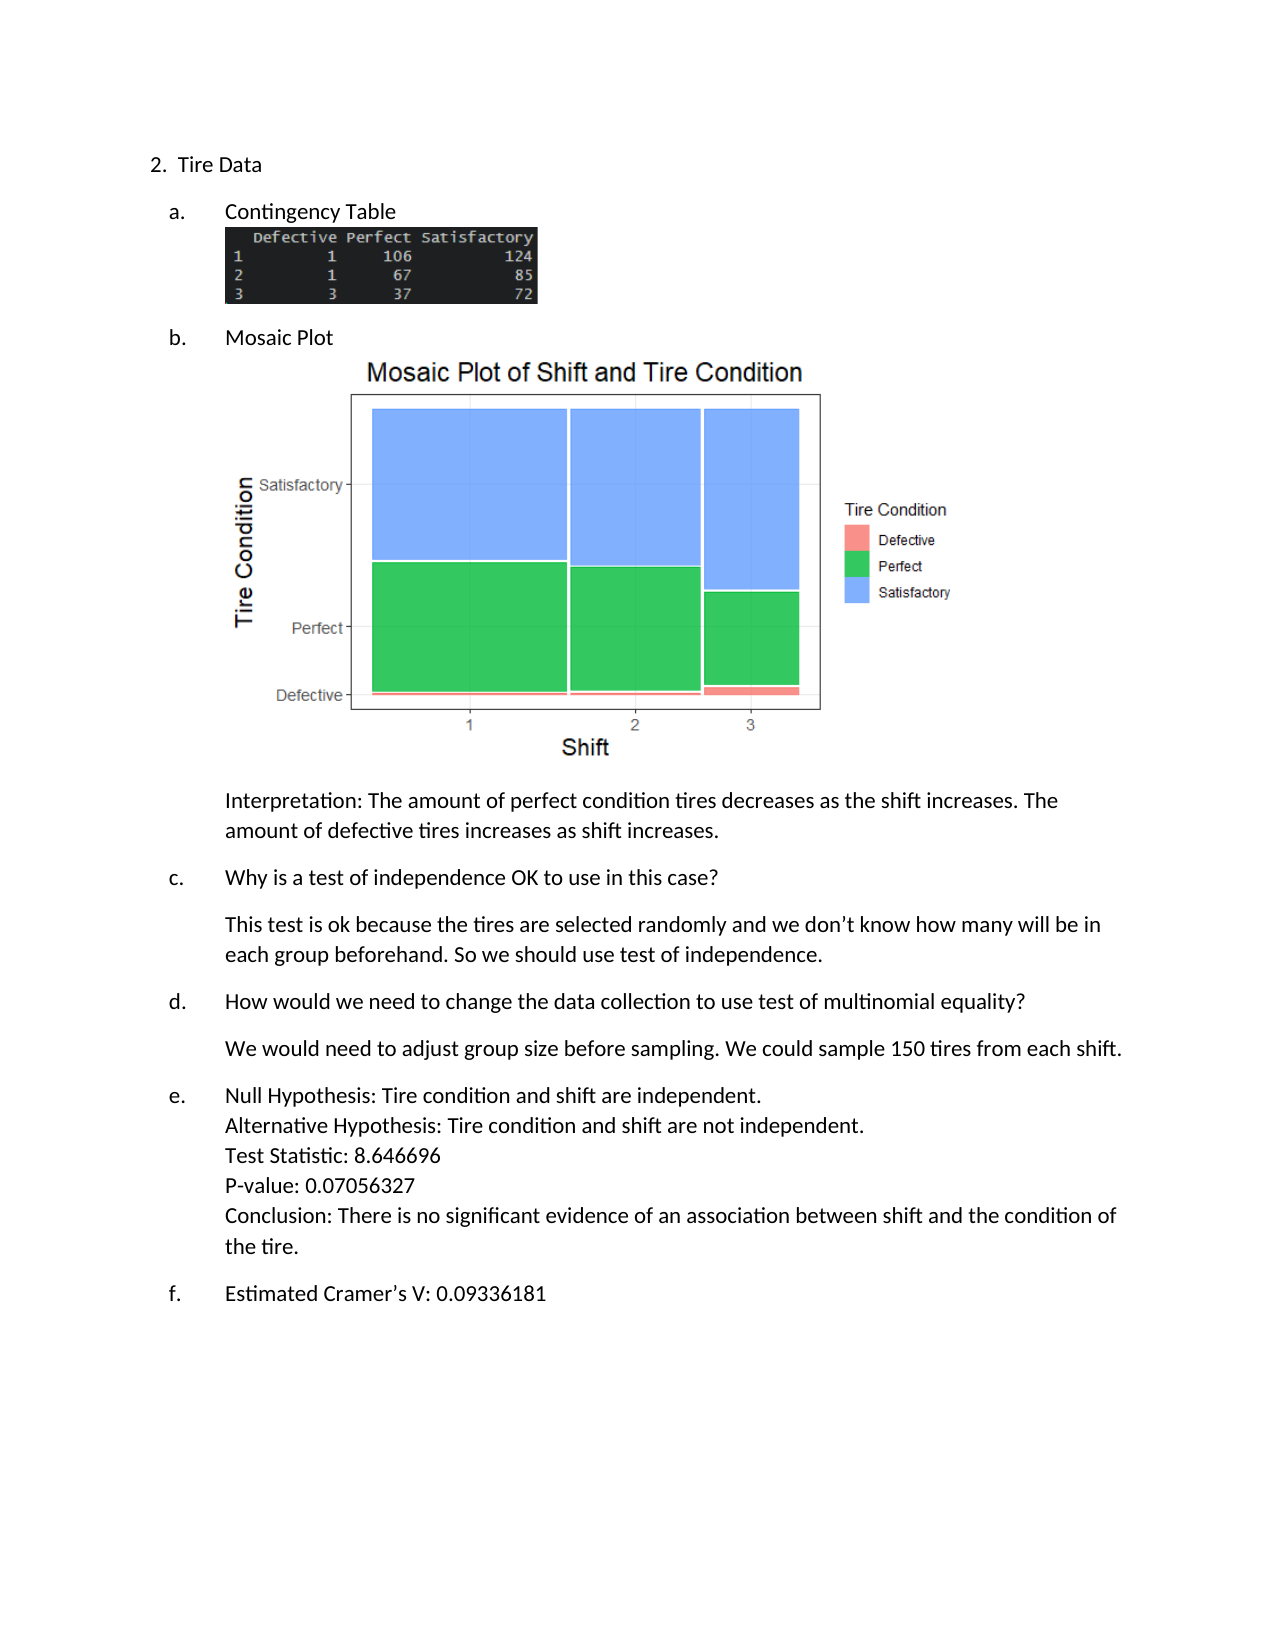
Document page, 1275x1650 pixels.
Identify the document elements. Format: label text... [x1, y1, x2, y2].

text 2. Tire Data [150, 150, 1125, 178]
text Alternative Hypothesis: Tire condition and shift are not independent. [150, 1111, 1125, 1139]
text e. Null Hypothesis: Tire condition and shift are independent. [150, 1081, 1125, 1109]
picture [225, 352, 967, 768]
text b. Mosaic Plot [169, 323, 1125, 351]
text f. Estimated Cramer’s V: 0.09336181 [150, 1279, 1125, 1307]
picture [225, 227, 538, 304]
text Conclusion: There is no significant evidence of an association between shift and the condition of the tire. [206, 1202, 1125, 1260]
text We would need to adjust group size before sampling. We could sample 150 tires from each shift. [225, 1034, 1125, 1062]
text Test Statistic: 8.646696 [150, 1141, 1125, 1169]
text a. Contingency Table [150, 197, 1125, 225]
text c. Why is a test of independence OK to use in this case? [150, 863, 1125, 891]
text d. How would we need to change the data collection to use test of multinomial equality? [150, 987, 1125, 1015]
text This test is ok because the tires are selected randomly and we don’t know how many will be in each group beforehand. So we should use test of independence. [225, 910, 1125, 968]
text Interpretation: The amount of perfect condition tires decreases as the shift increases. The amount of defective tires increases as shift increases. [225, 786, 1125, 844]
text P-value: 0.07056327 [150, 1171, 1125, 1199]
